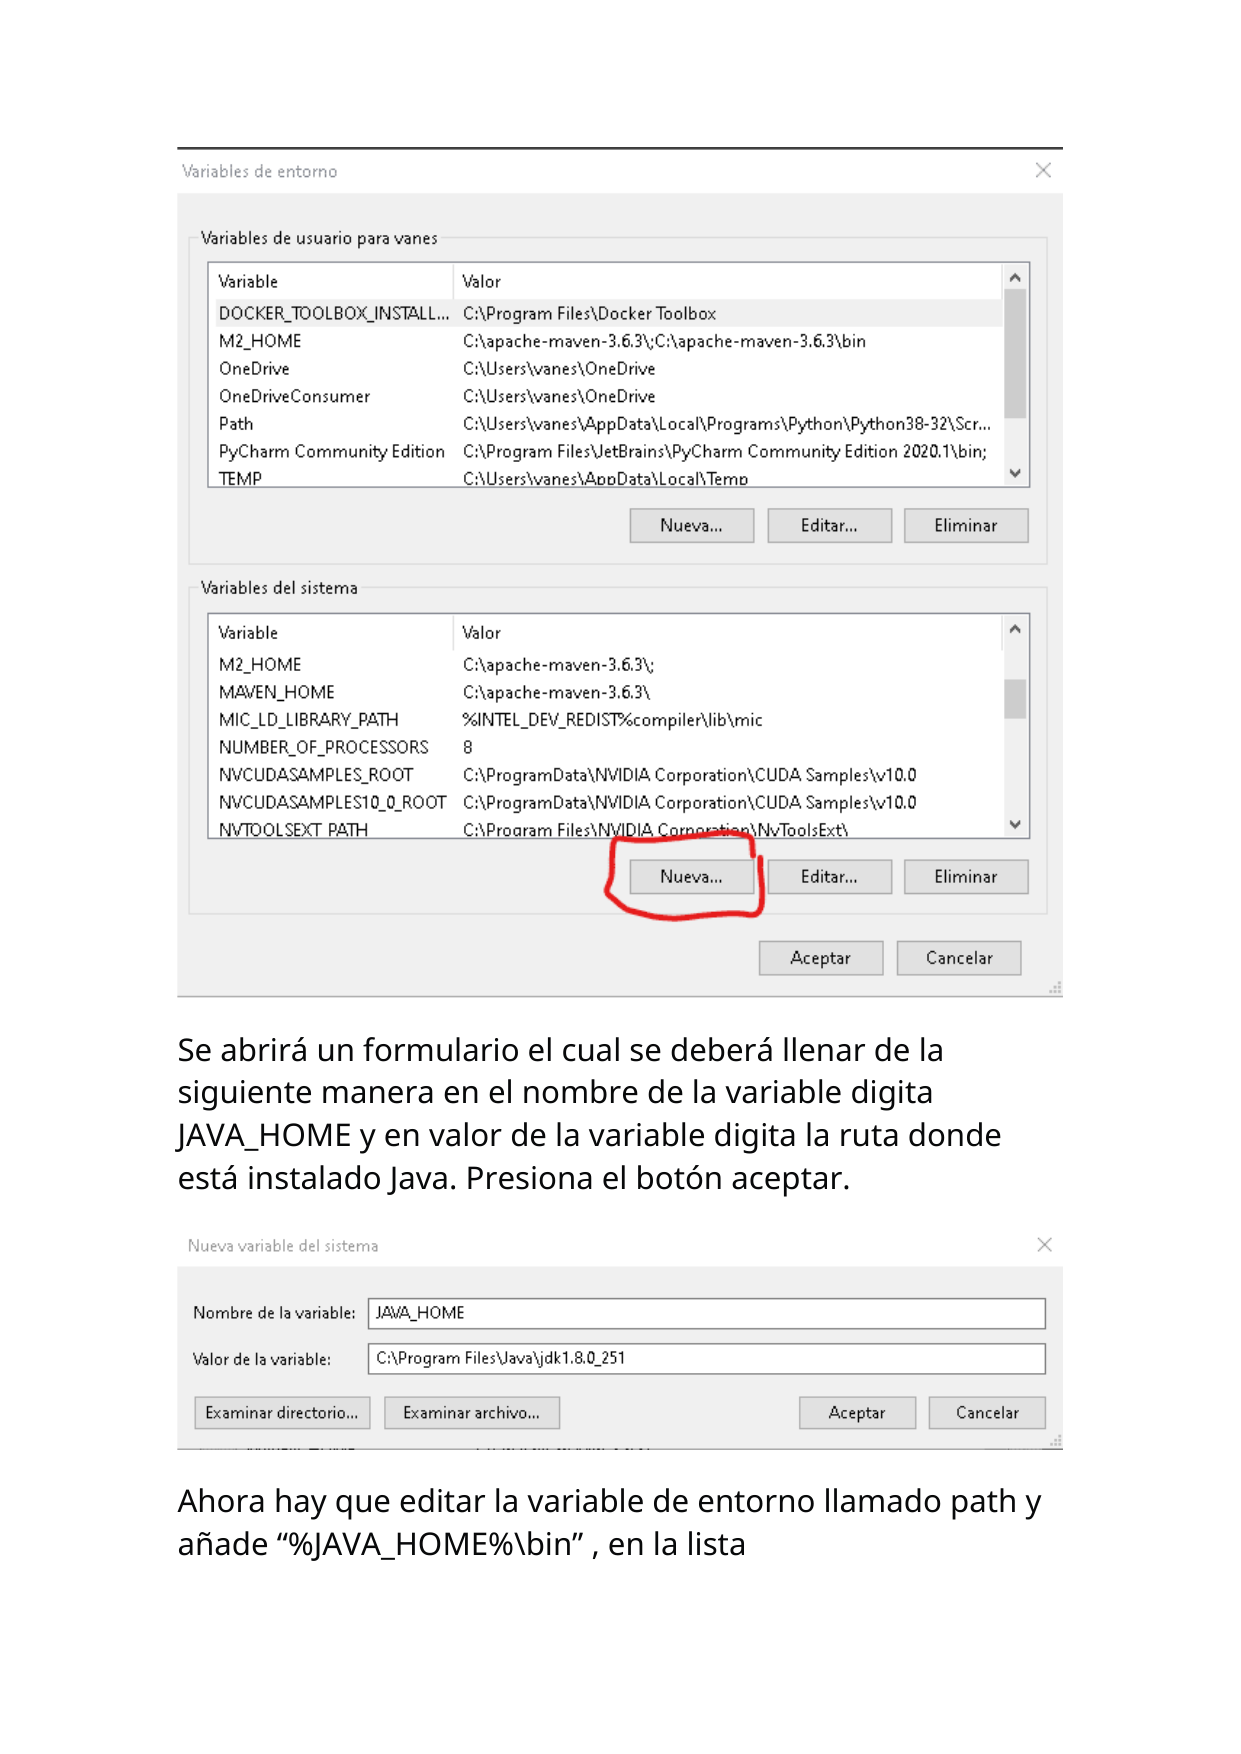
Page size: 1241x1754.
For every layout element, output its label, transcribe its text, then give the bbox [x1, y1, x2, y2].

picture [177, 147, 1063, 999]
picture [177, 1227, 1063, 1450]
text Se abrirá un formulario el cual se deberá llenar de la siguiente manera en el nombre de la variable digita JAVA_HOME y en valor de la variable digita la ruta donde está instalado Java. Presiona el botón aceptar. [177, 1028, 1063, 1198]
text Ahora hay que editar la variable de entorno llamado path y añade “%JAVA_HOME%\bin” , en la lista [177, 1479, 1063, 1564]
